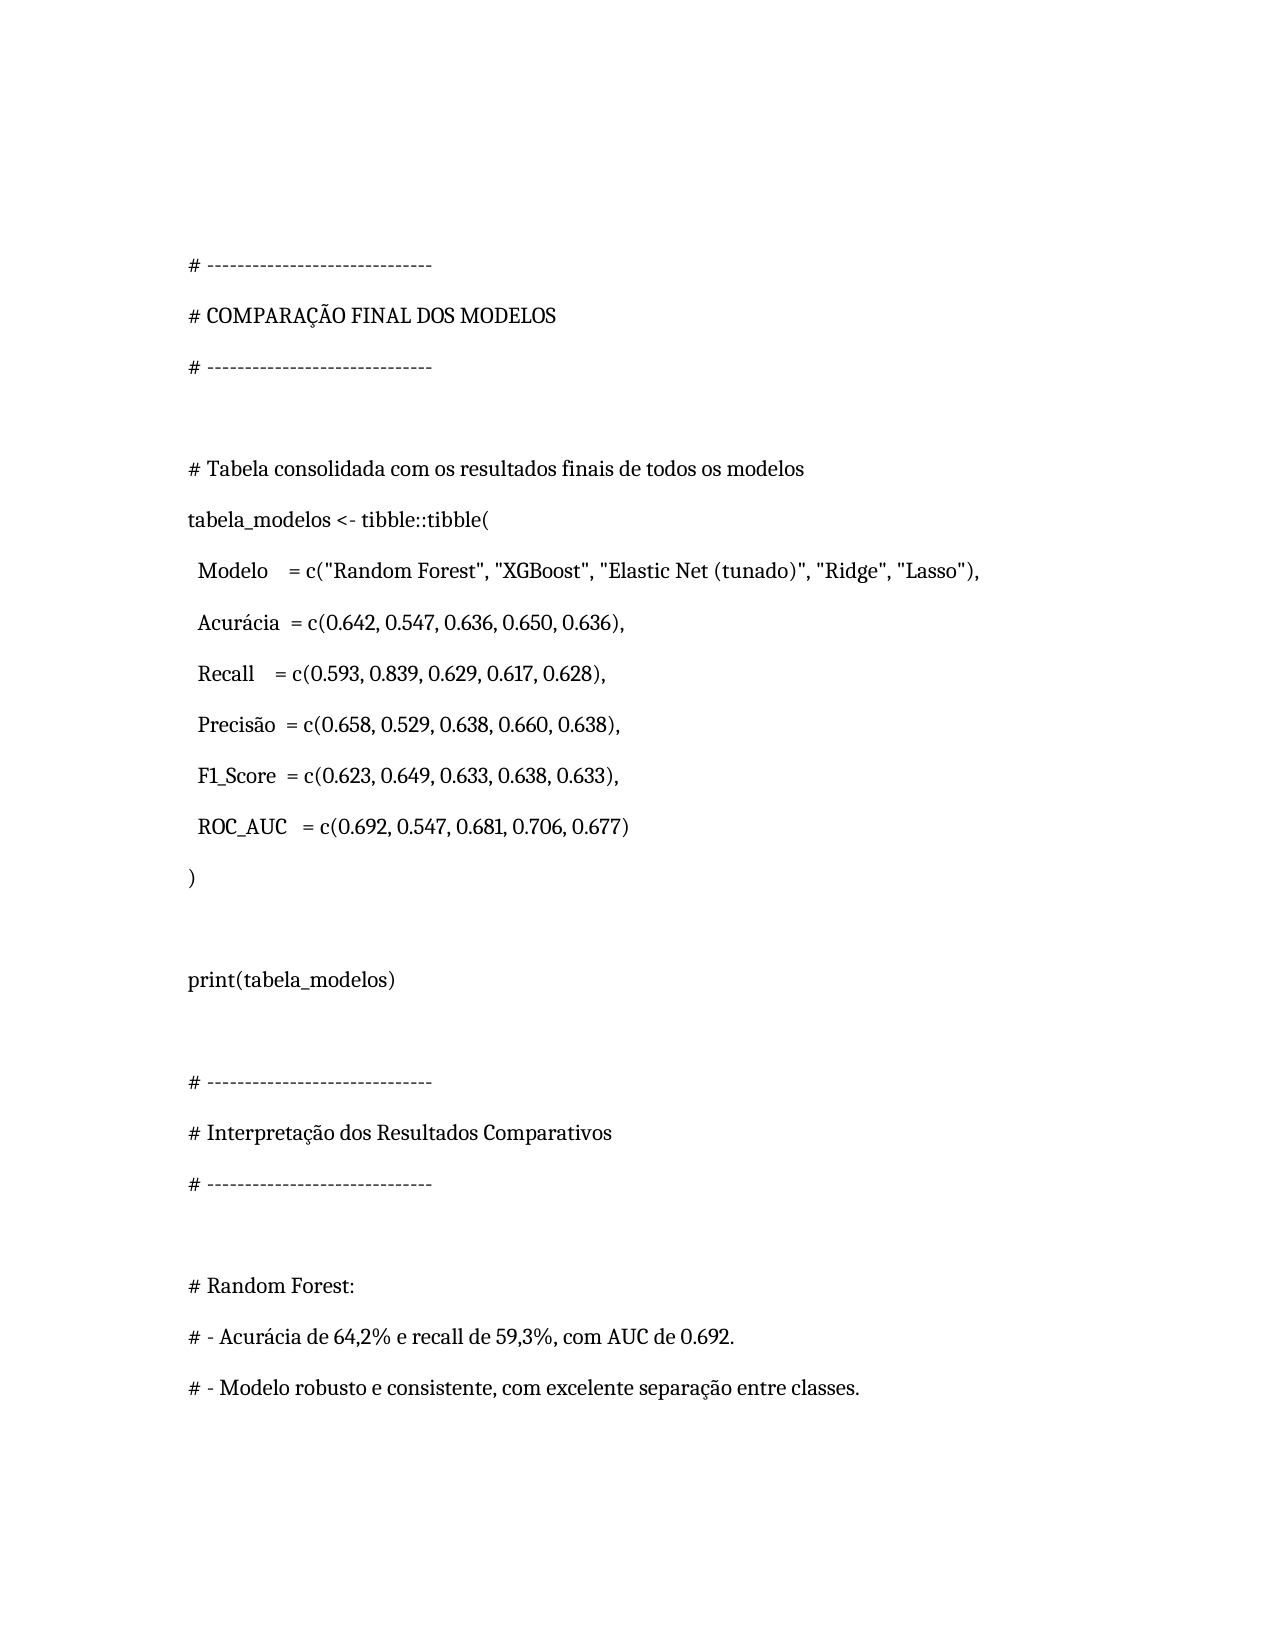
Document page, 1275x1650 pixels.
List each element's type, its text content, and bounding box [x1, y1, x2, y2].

text # Interpretação dos Resultados Comparativos [187, 1120, 1087, 1146]
text print(tabela_modelos) [187, 967, 1087, 993]
text Acurácia = c(0.642, 0.547, 0.636, 0.650, 0.636), [187, 609, 1087, 636]
text # ------------------------------ [187, 1171, 1087, 1197]
text # Random Forest: [187, 1273, 1087, 1299]
text tabela_modelos <- tibble::tibble( [187, 507, 1087, 534]
text # ------------------------------ [187, 354, 1087, 381]
text # - Acurácia de 64,2% e recall de 59,3%, com AUC de 0.692. [187, 1324, 1087, 1350]
text ROC_AUC = c(0.692, 0.547, 0.681, 0.706, 0.677) [187, 813, 1087, 840]
text ) [187, 864, 1087, 891]
text # Tabela consolidada com os resultados finais de todos os modelos [187, 456, 1087, 483]
text # ------------------------------ [187, 1069, 1087, 1095]
text Modelo = c("Random Forest", "XGBoost", "Elastic Net (tunado)", "Ridge", "Lasso"), [187, 558, 1087, 585]
text Recall = c(0.593, 0.839, 0.629, 0.617, 0.628), [187, 660, 1087, 687]
text Precisão = c(0.658, 0.529, 0.638, 0.660, 0.638), [187, 711, 1087, 738]
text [187, 252, 1087, 278]
text # - Modelo robusto e consistente, com excelente separação entre classes. [187, 1375, 1087, 1401]
text # COMPARAÇÃO FINAL DOS MODELOS [187, 303, 1087, 329]
text F1_Score = c(0.623, 0.649, 0.633, 0.638, 0.633), [187, 762, 1087, 789]
